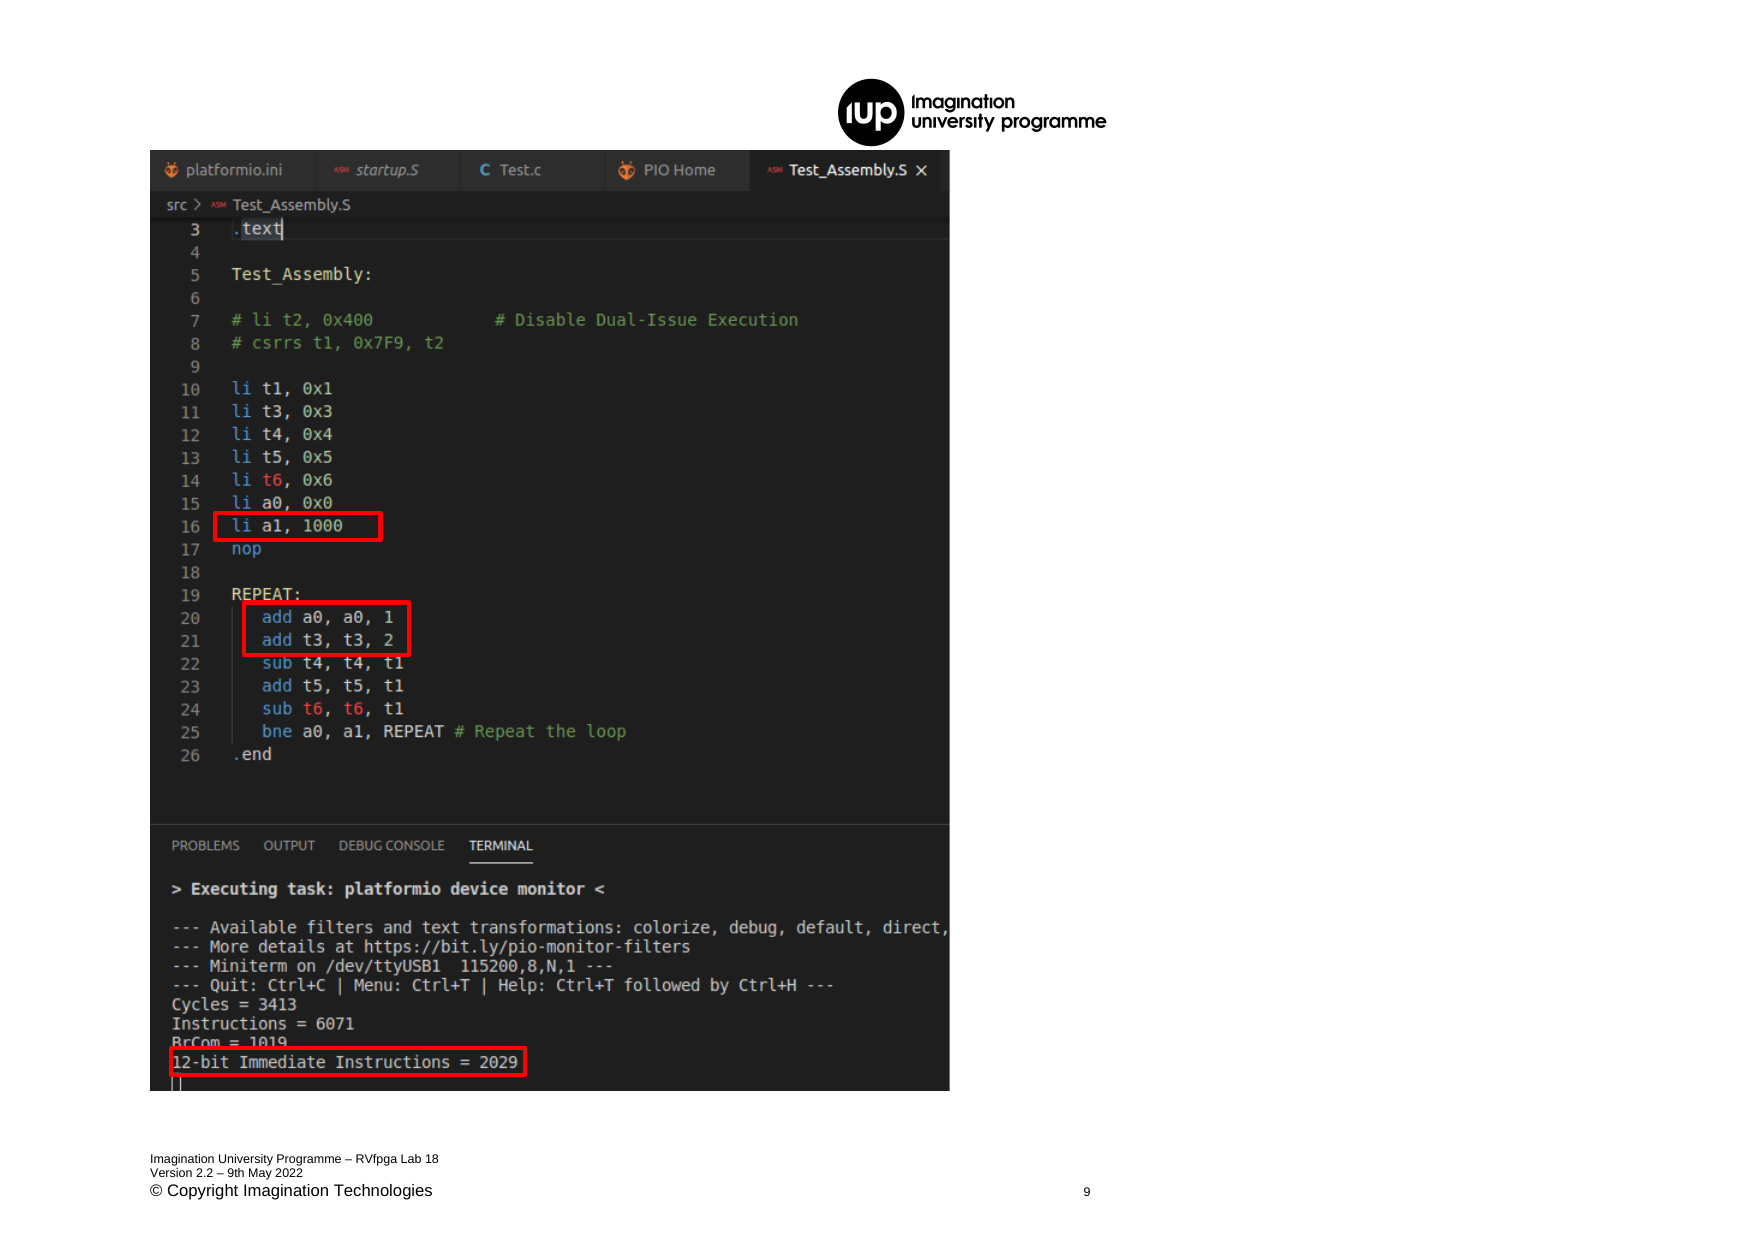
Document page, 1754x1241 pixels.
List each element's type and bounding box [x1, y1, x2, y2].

picture [837, 77, 1108, 148]
picture [150, 150, 950, 1091]
